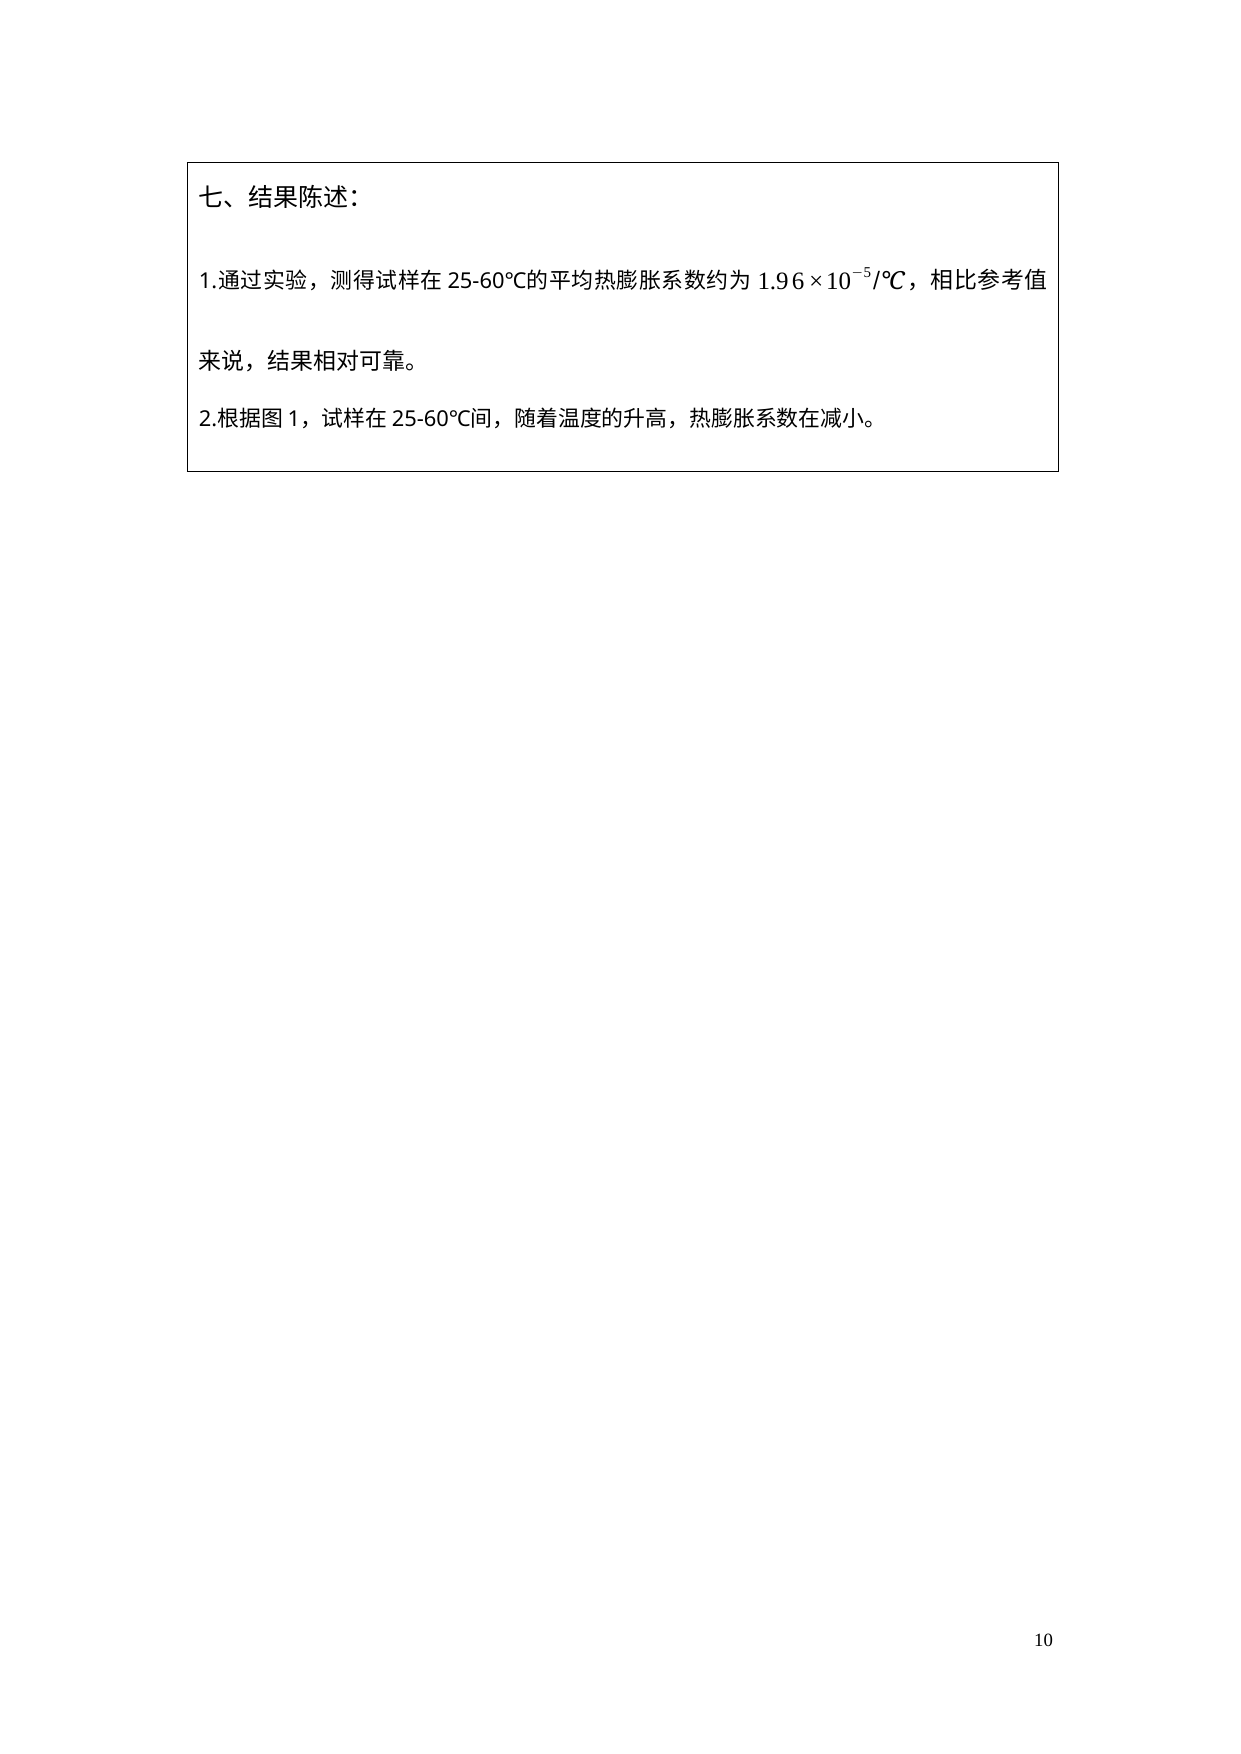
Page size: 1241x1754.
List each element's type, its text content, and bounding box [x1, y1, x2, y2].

table_cell 七、结果陈述： 1.通过实验，测得试样在25-60℃的平均热膨胀系数约为 ，相比参考值来说，结果相对可靠。 2.根据图1，试样在25-60℃间，随着温度的升高，热膨胀系数在减小。 [188, 163, 1058, 471]
